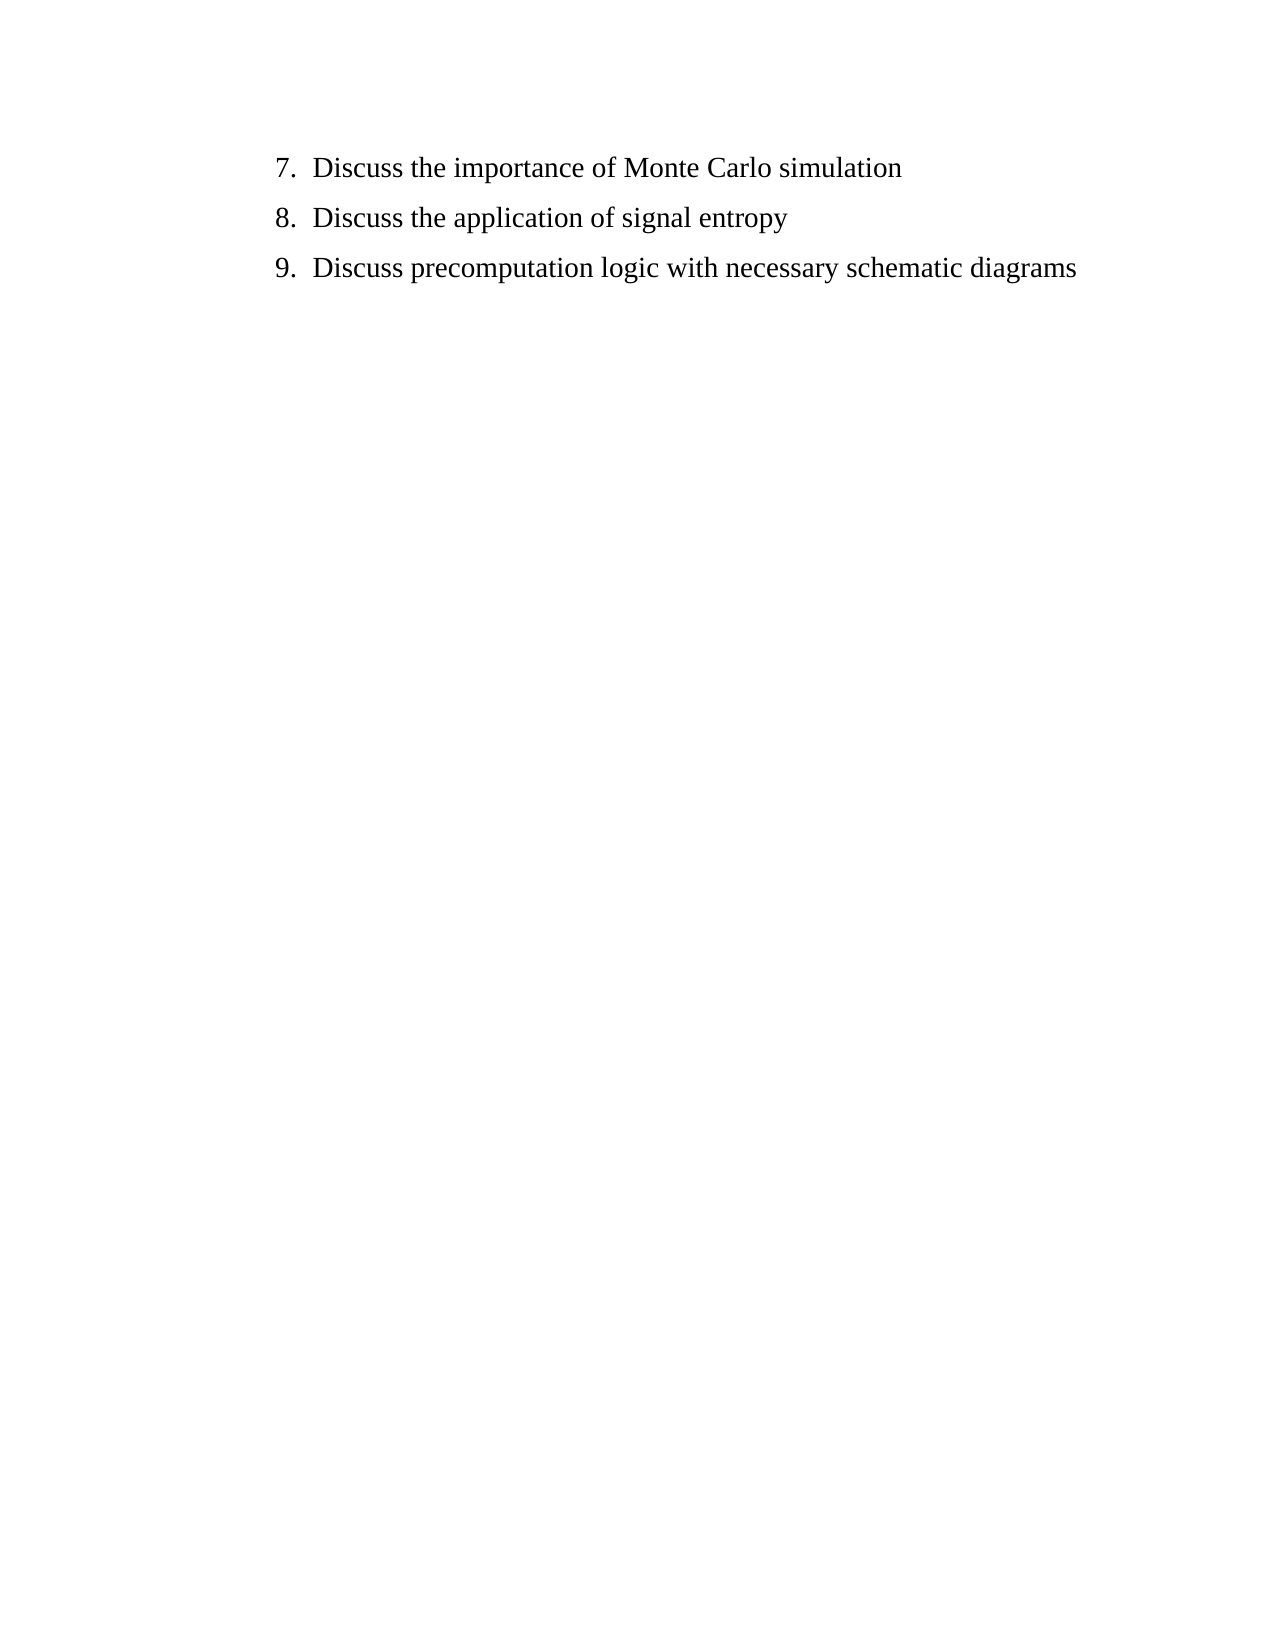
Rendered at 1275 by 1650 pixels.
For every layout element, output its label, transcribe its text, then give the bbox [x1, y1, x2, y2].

list Discuss the application of signal entropy [275, 200, 1125, 234]
list Discuss precomputation logic with necessary schematic diagrams [275, 251, 1125, 284]
list Discuss the importance of Monte Carlo simulation [275, 150, 1125, 183]
